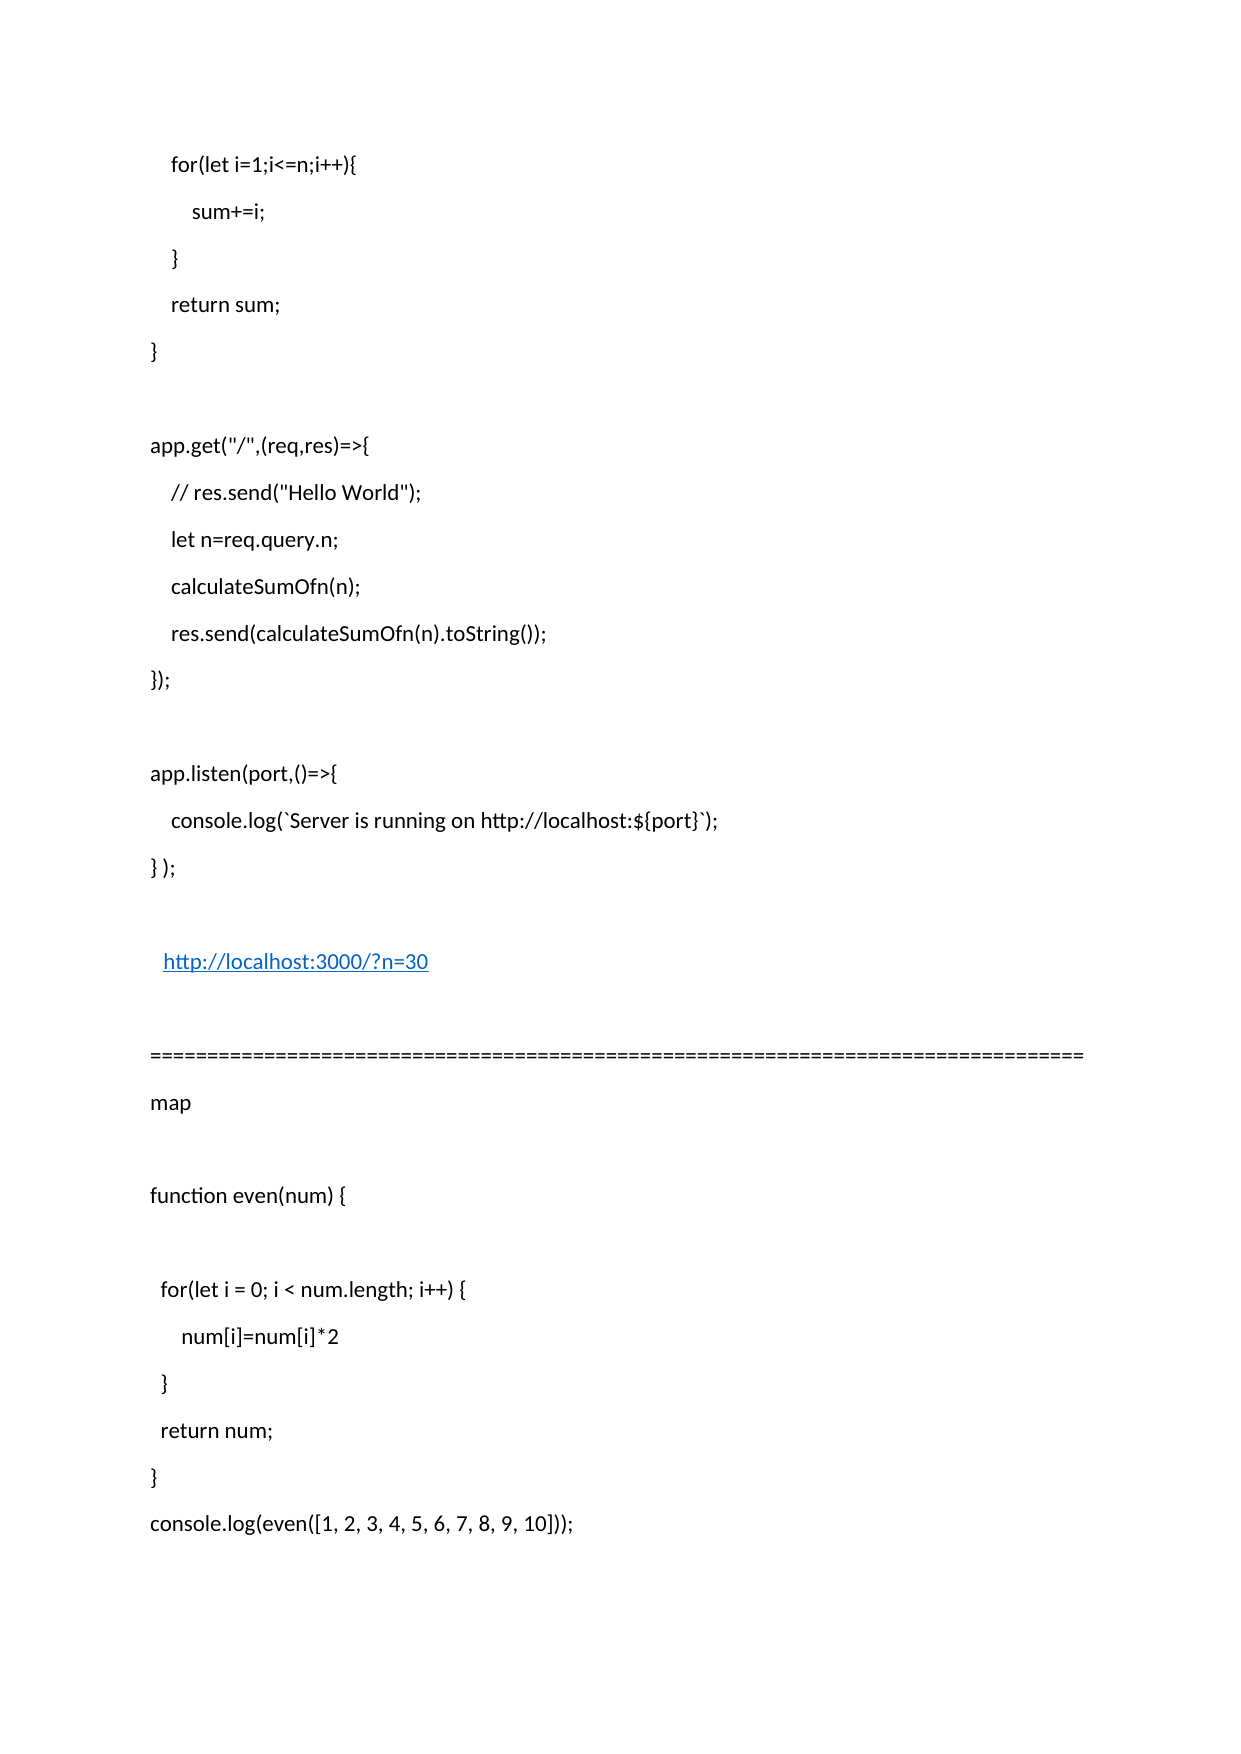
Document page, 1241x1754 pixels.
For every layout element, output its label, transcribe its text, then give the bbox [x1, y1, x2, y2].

text } [150, 1369, 1090, 1397]
text let n=req.query.n; [150, 525, 1090, 553]
text calculateSumOfn(n); [150, 572, 1090, 600]
text } [150, 337, 1090, 366]
text for(let i=1;i<=n;i++){ [150, 150, 1090, 178]
text sum+=i; [150, 197, 1090, 225]
text return sum; [150, 291, 1090, 319]
text console.log(even([1, 2, 3, 4, 5, 6, 7, 8, 9, 10])); [150, 1509, 1090, 1537]
text } [150, 1463, 1090, 1491]
text } ); [150, 853, 1090, 881]
text }); [150, 666, 1090, 694]
text // res.send("Hello World"); [150, 478, 1090, 506]
text res.send(calculateSumOfn(n).toString()); [150, 619, 1090, 647]
text num[i]=num[i]*2 [150, 1322, 1090, 1350]
text for(let i = 0; i < num.length; i++) { [150, 1275, 1090, 1303]
text map [150, 1088, 1090, 1116]
text app.listen(port,()=>{ [150, 759, 1090, 787]
text return num; [150, 1416, 1090, 1444]
text } [150, 244, 1090, 272]
text app.get("/",(req,res)=>{ [150, 431, 1090, 459]
text console.log(`Server is running on http://localhost:${port}`); [150, 806, 1090, 834]
text function even(num) { [150, 1181, 1090, 1209]
text http://localhost:3000/?n=30 [150, 947, 1090, 975]
text ================================================================================== [150, 1041, 1090, 1069]
